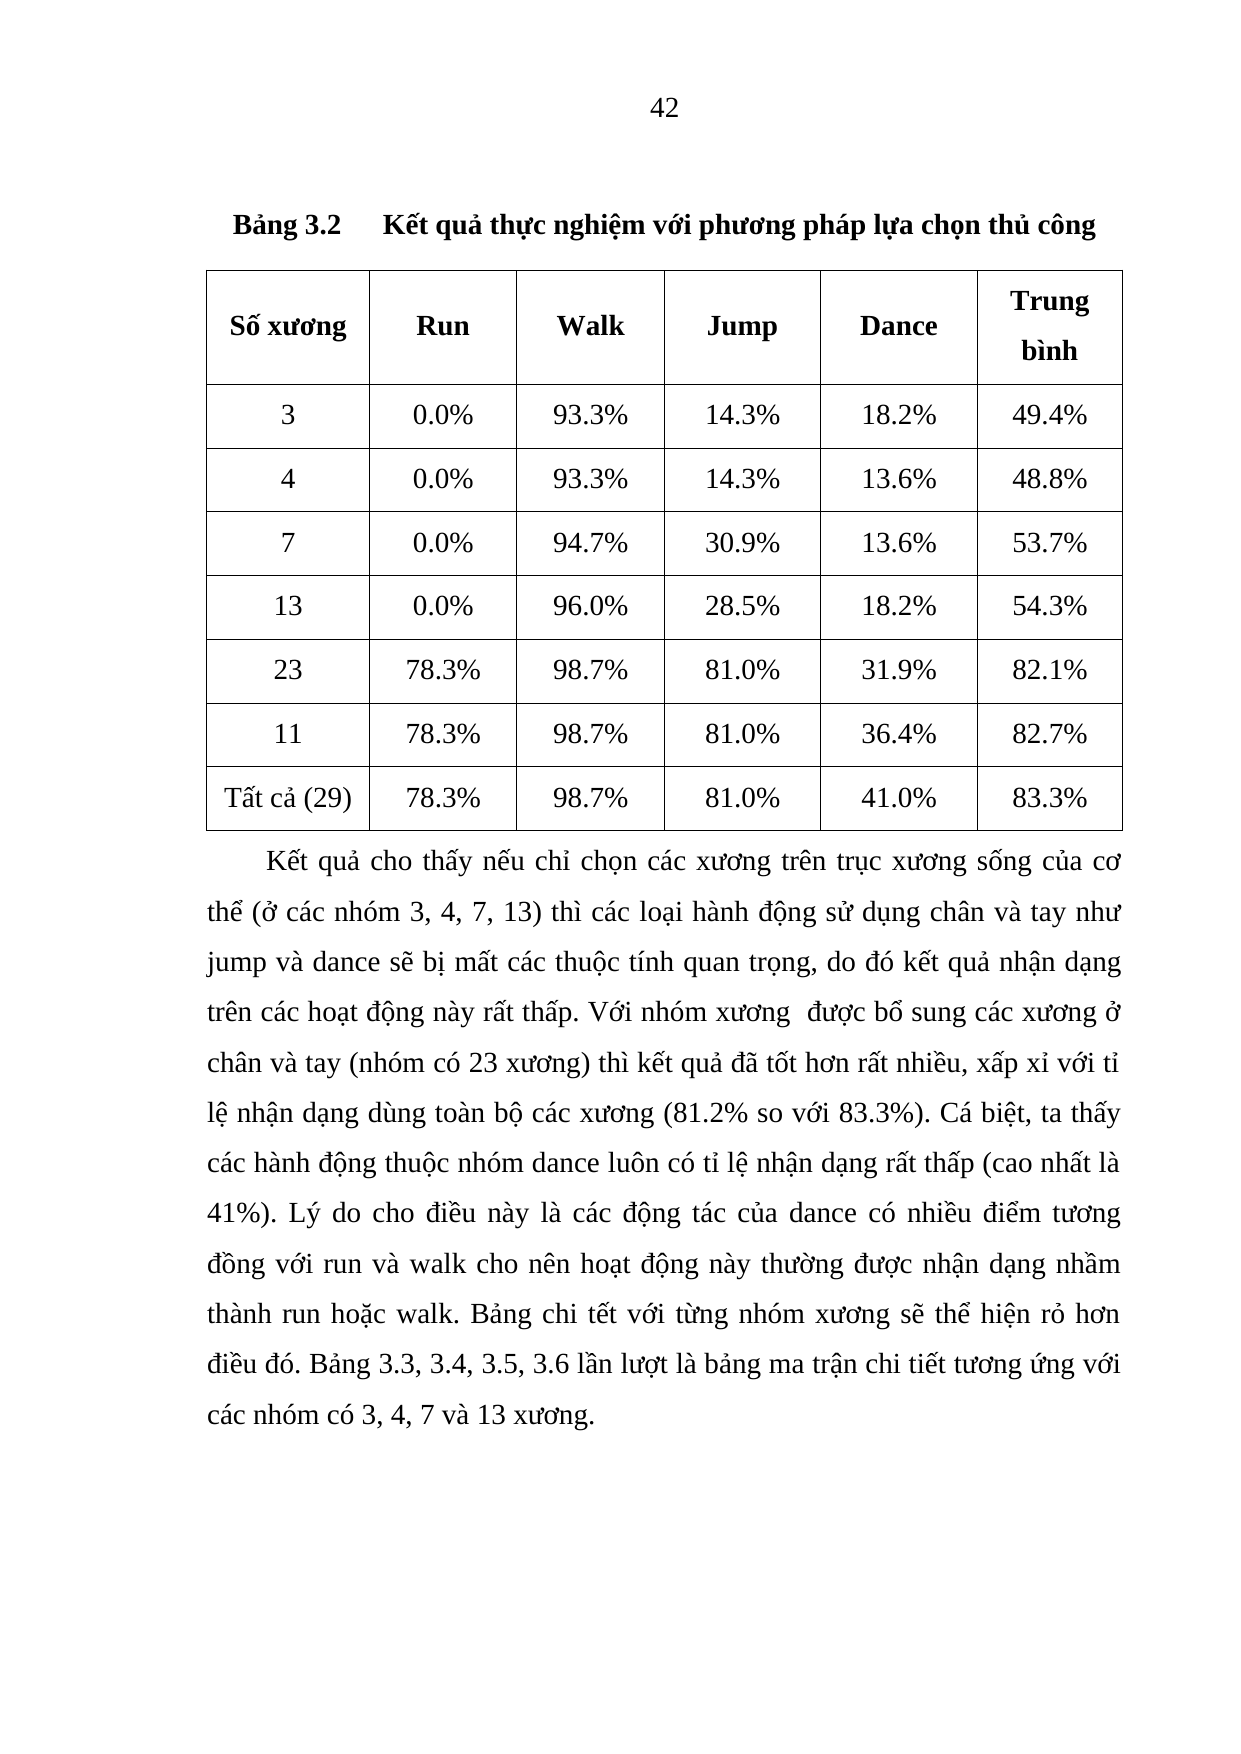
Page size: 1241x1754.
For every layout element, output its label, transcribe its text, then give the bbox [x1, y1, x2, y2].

table_cell 93.3% [517, 385, 664, 447]
table_header Run [370, 271, 516, 384]
table_header Trung bình [978, 271, 1122, 384]
table_cell 18.2% [821, 385, 977, 447]
table_cell 13.6% [821, 512, 977, 575]
text Kết quả cho thấy nếu chỉ chọn các xương trên trục xương sống của cơ thể (ở các nhóm 3, 4, 7, 13) thì các loại hành động sử dụng chân và tay như jump và dance sẽ bị mất các thuộc tính quan trọng, do đó kết quả nhận dạng trên các hoạt động này rất thấp. Với nhóm xương được bổ sung các xương ở chân và tay (nhóm có 23 xương) thì kết quả đã tốt hơn rất nhiều, xấp xỉ với tỉ lệ nhận dạng dùng toàn bộ các xương (81.2% so với 83.3%). Cá biệt, ta thấy các hành động thuộc nhóm dance luôn có tỉ lệ nhận dạng rất thấp (cao nhất là 41%). Lý do cho điều này là các động tác của dance có nhiều điểm tương đồng với run và walk cho nên hoạt động này thường được nhận dạng nhầm thành run hoặc walk. Bảng chi tết với từng nhóm xương sẽ thể hiện rỏ hơn điều đó. Bảng 3.3, 3.4, 3.5, 3.6 lần lượt là bảng ma trận chi tiết tương ứng với các nhóm có 3, 4, 7 và 13 xương. [207, 843, 1122, 1430]
table_cell 78.3% [370, 704, 516, 766]
table_cell 54.3% [978, 576, 1122, 639]
table_cell 98.7% [517, 640, 664, 702]
table_cell 23 [207, 640, 369, 702]
table_cell 78.3% [370, 640, 516, 702]
table_cell 36.4% [821, 704, 977, 766]
table_cell Tất cả (29) [207, 767, 369, 830]
table_header Walk [517, 271, 664, 384]
table_cell 0.0% [370, 576, 516, 639]
table_cell 98.7% [517, 704, 664, 766]
table_cell 28.5% [665, 576, 820, 639]
table_cell 7 [207, 512, 369, 575]
table_cell 30.9% [665, 512, 820, 575]
table_cell 81.0% [665, 767, 820, 830]
table_cell 49.4% [978, 385, 1122, 447]
table_cell 82.7% [978, 704, 1122, 766]
table_cell 0.0% [370, 385, 516, 447]
table_cell 18.2% [821, 576, 977, 639]
table_cell 78.3% [370, 767, 516, 830]
table_cell 13.6% [821, 449, 977, 511]
table_header Jump [665, 271, 820, 384]
table_cell 82.1% [978, 640, 1122, 702]
table_cell 4 [207, 449, 369, 511]
table_cell 3 [207, 385, 369, 447]
table_cell 14.3% [665, 385, 820, 447]
table_cell 0.0% [370, 512, 516, 575]
table_cell 81.0% [665, 640, 820, 702]
table_cell 53.7% [978, 512, 1122, 575]
table_cell 48.8% [978, 449, 1122, 511]
table_cell 0.0% [370, 449, 516, 511]
table_cell 31.9% [821, 640, 977, 702]
table_cell 41.0% [821, 767, 977, 830]
table_cell 81.0% [665, 704, 820, 766]
table_cell 96.0% [517, 576, 664, 639]
table_cell 14.3% [665, 449, 820, 511]
table_header Số xương [207, 271, 369, 384]
table_cell 93.3% [517, 449, 664, 511]
table_header Dance [821, 271, 977, 384]
table_cell 83.3% [978, 767, 1122, 830]
table_cell 94.7% [517, 512, 664, 575]
text Kết quả thực nghiệm với phương pháp lựa chọn thủ công [207, 207, 1122, 240]
table_cell 13 [207, 576, 369, 639]
table_cell 11 [207, 704, 369, 766]
table_cell 98.7% [517, 767, 664, 830]
